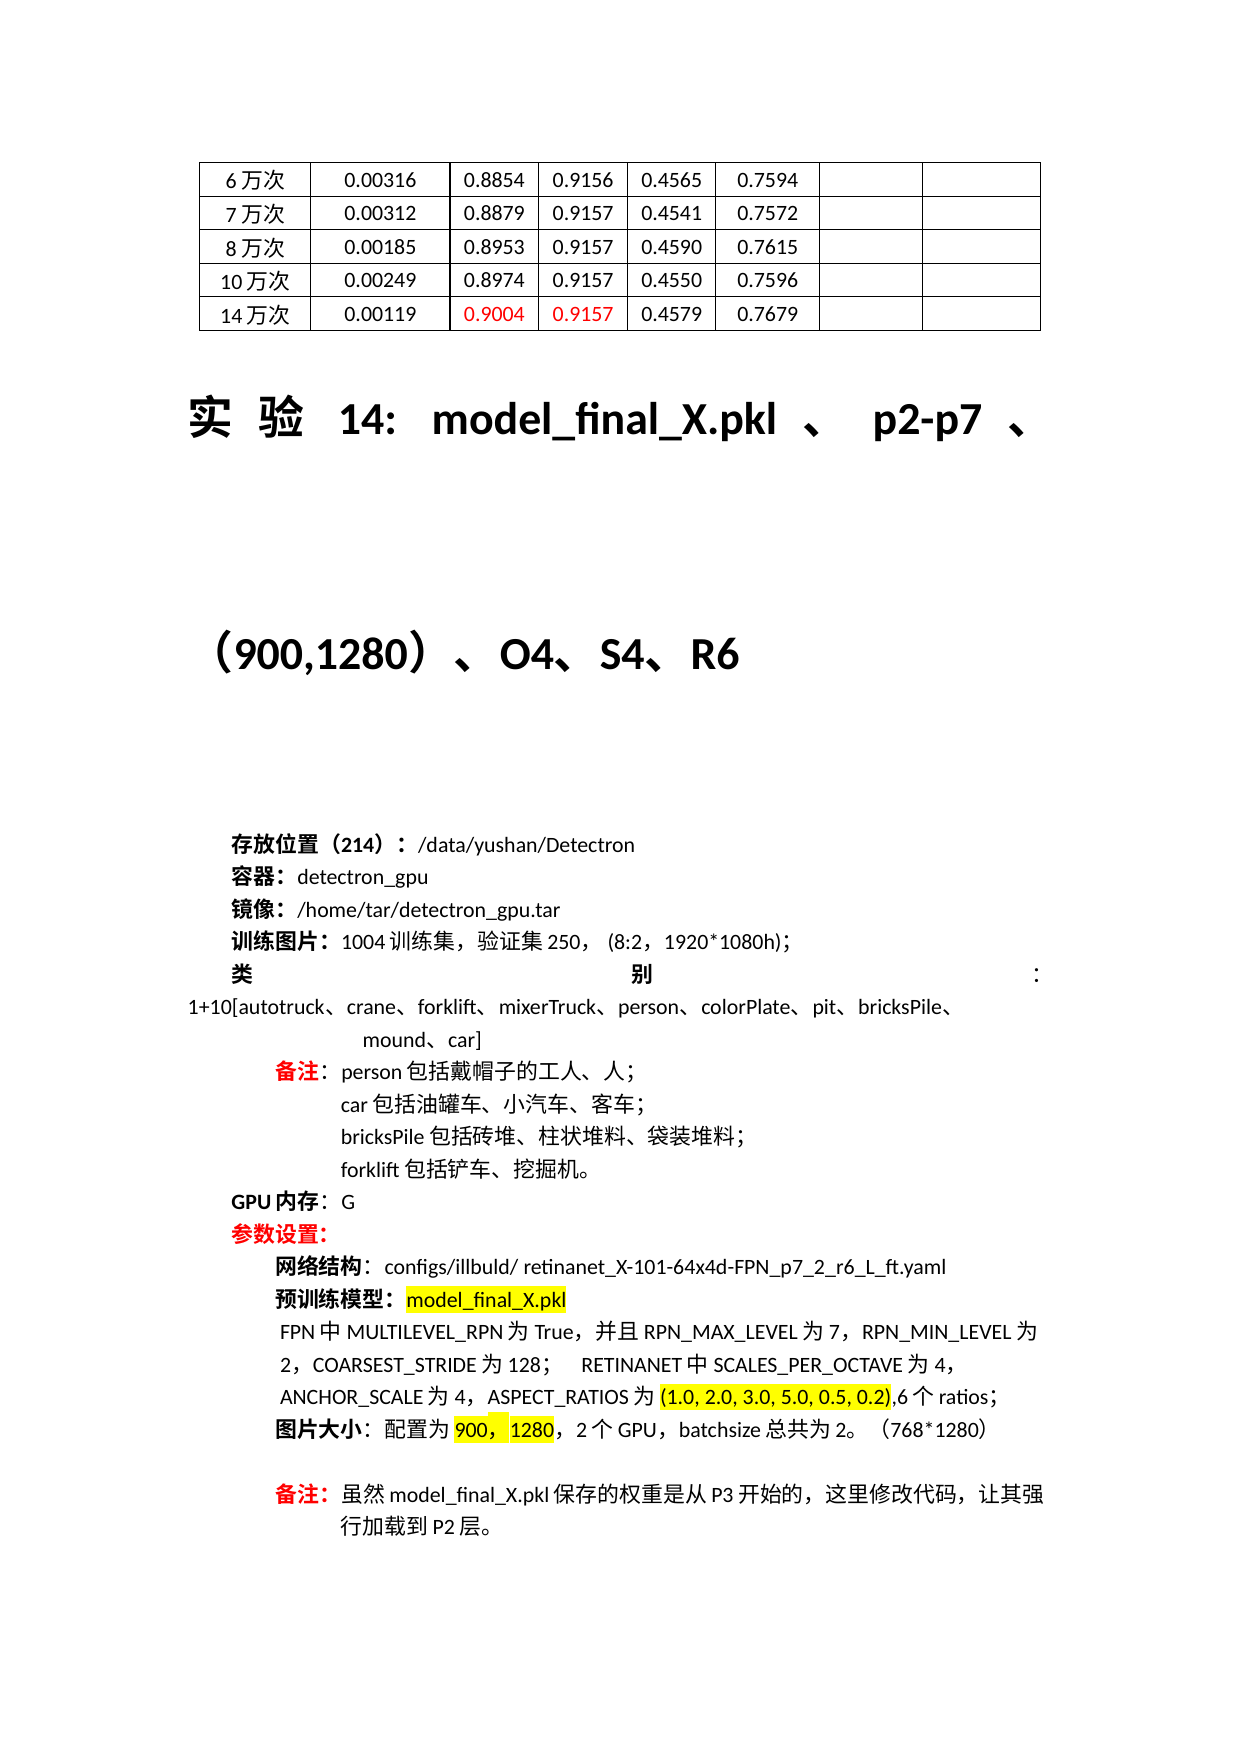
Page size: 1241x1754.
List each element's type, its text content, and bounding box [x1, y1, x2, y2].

text forklift包括铲车、挖掘机。 [187, 1151, 1053, 1184]
table_cell [820, 264, 922, 296]
table_cell 0.4565 [628, 163, 715, 196]
table_cell [820, 230, 922, 263]
table_cell 0.4550 [628, 264, 715, 296]
table_cell 0.4579 [628, 297, 715, 330]
table_cell 0.7594 [716, 163, 819, 196]
text 2，COARSEST_STRIDE为128； RETINANET中 SCALES_PER_OCTAVE为 4， [225, 1346, 1053, 1379]
text bricksPile包括砖堆、柱状堆料、袋装堆料； [187, 1119, 1053, 1151]
table_cell 0.9004 [451, 297, 538, 330]
table_cell [820, 297, 922, 330]
text FPN中 MULTILEVEL_RPN为 True，并且RPN_MAX_LEVEL为 7，RPN_MIN_LEVEL为 [225, 1314, 1053, 1346]
table_cell 0.8974 [451, 264, 538, 296]
table_cell 6万次 [200, 163, 310, 196]
table_cell 0.4541 [628, 197, 715, 229]
text 备注：虽然model_final_X.pkl保存的权重是从P3开始的，这里修改代码，让其强 [187, 1476, 1053, 1509]
table_cell 14万次 [200, 297, 310, 330]
text GPU内存：G [187, 1184, 1053, 1216]
text 容器：detectron_gpu [187, 859, 1053, 891]
text 训练图片：1004训练集，验证集250， (8:2，1920*1080h)； [187, 924, 1053, 956]
text 备注：person包括戴帽子的工人、人； [187, 1054, 1053, 1086]
text 镜像：/home/tar/detectron_gpu.tar [187, 891, 1053, 924]
table_cell 0.8953 [451, 230, 538, 263]
table_cell [820, 163, 922, 196]
text 图片大小：配置为900，1280，2个GPU，batchsize总共为2。（768*1280） [231, 1411, 1053, 1444]
table_cell [923, 264, 1040, 296]
text car包括油罐车、小汽车、客车； [187, 1086, 1053, 1119]
table_cell 0.9157 [539, 264, 627, 296]
table_cell 0.00119 [311, 297, 449, 330]
table_cell 0.9157 [539, 197, 627, 229]
table_cell 10万次 [200, 264, 310, 296]
table_cell 0.9156 [539, 163, 627, 196]
table_cell 0.00316 [311, 163, 449, 196]
table_cell 0.8854 [451, 163, 538, 196]
table_cell 0.8879 [451, 197, 538, 229]
table_cell 0.00312 [311, 197, 449, 229]
table_cell 0.7679 [716, 297, 819, 330]
text ANCHOR_SCALE为 4，ASPECT_RATIOS为 (1.0, 2.0, 3.0, 5.0, 0.5, 0.2),6个ratios； [225, 1379, 1053, 1411]
table_cell 7万次 [200, 197, 310, 229]
table_cell 0.7572 [716, 197, 819, 229]
text mound、car] [319, 1021, 1053, 1054]
table_cell 0.7615 [716, 230, 819, 263]
table_cell 0.9157 [539, 230, 627, 263]
table_cell 0.00185 [311, 230, 449, 263]
text 存放位置（214）：/data/yushan/Detectron [187, 826, 1053, 859]
table_cell [923, 163, 1040, 196]
subtitle 实验14: model_final_X.pkl、p2-p7、（900,1280）、O4、S4、R6 [187, 366, 1053, 698]
table_cell 0.00249 [311, 264, 449, 296]
table_cell 0.4590 [628, 230, 715, 263]
table_cell 8万次 [200, 230, 310, 263]
table_cell [820, 197, 922, 229]
text 行加载到P2层。 [187, 1509, 1053, 1541]
table_cell 0.7596 [716, 264, 819, 296]
list 预训练模型：model_final_X.pkl [273, 1281, 1053, 1314]
table_cell [923, 297, 1040, 330]
table_cell [923, 197, 1040, 229]
text 参数设置： [187, 1216, 1053, 1249]
text 类别：1+10[autotruck、crane、forklift、mixerTruck、person、colorPlate、pit、bricksPile、 [187, 956, 1053, 1021]
list 网络结构：configs/illbuld/ retinanet_X-101-64x4d-FPN_p7_2_r6_L_ft.yaml [225, 1249, 1053, 1281]
table_cell 0.9157 [539, 297, 627, 330]
table_cell [923, 230, 1040, 263]
